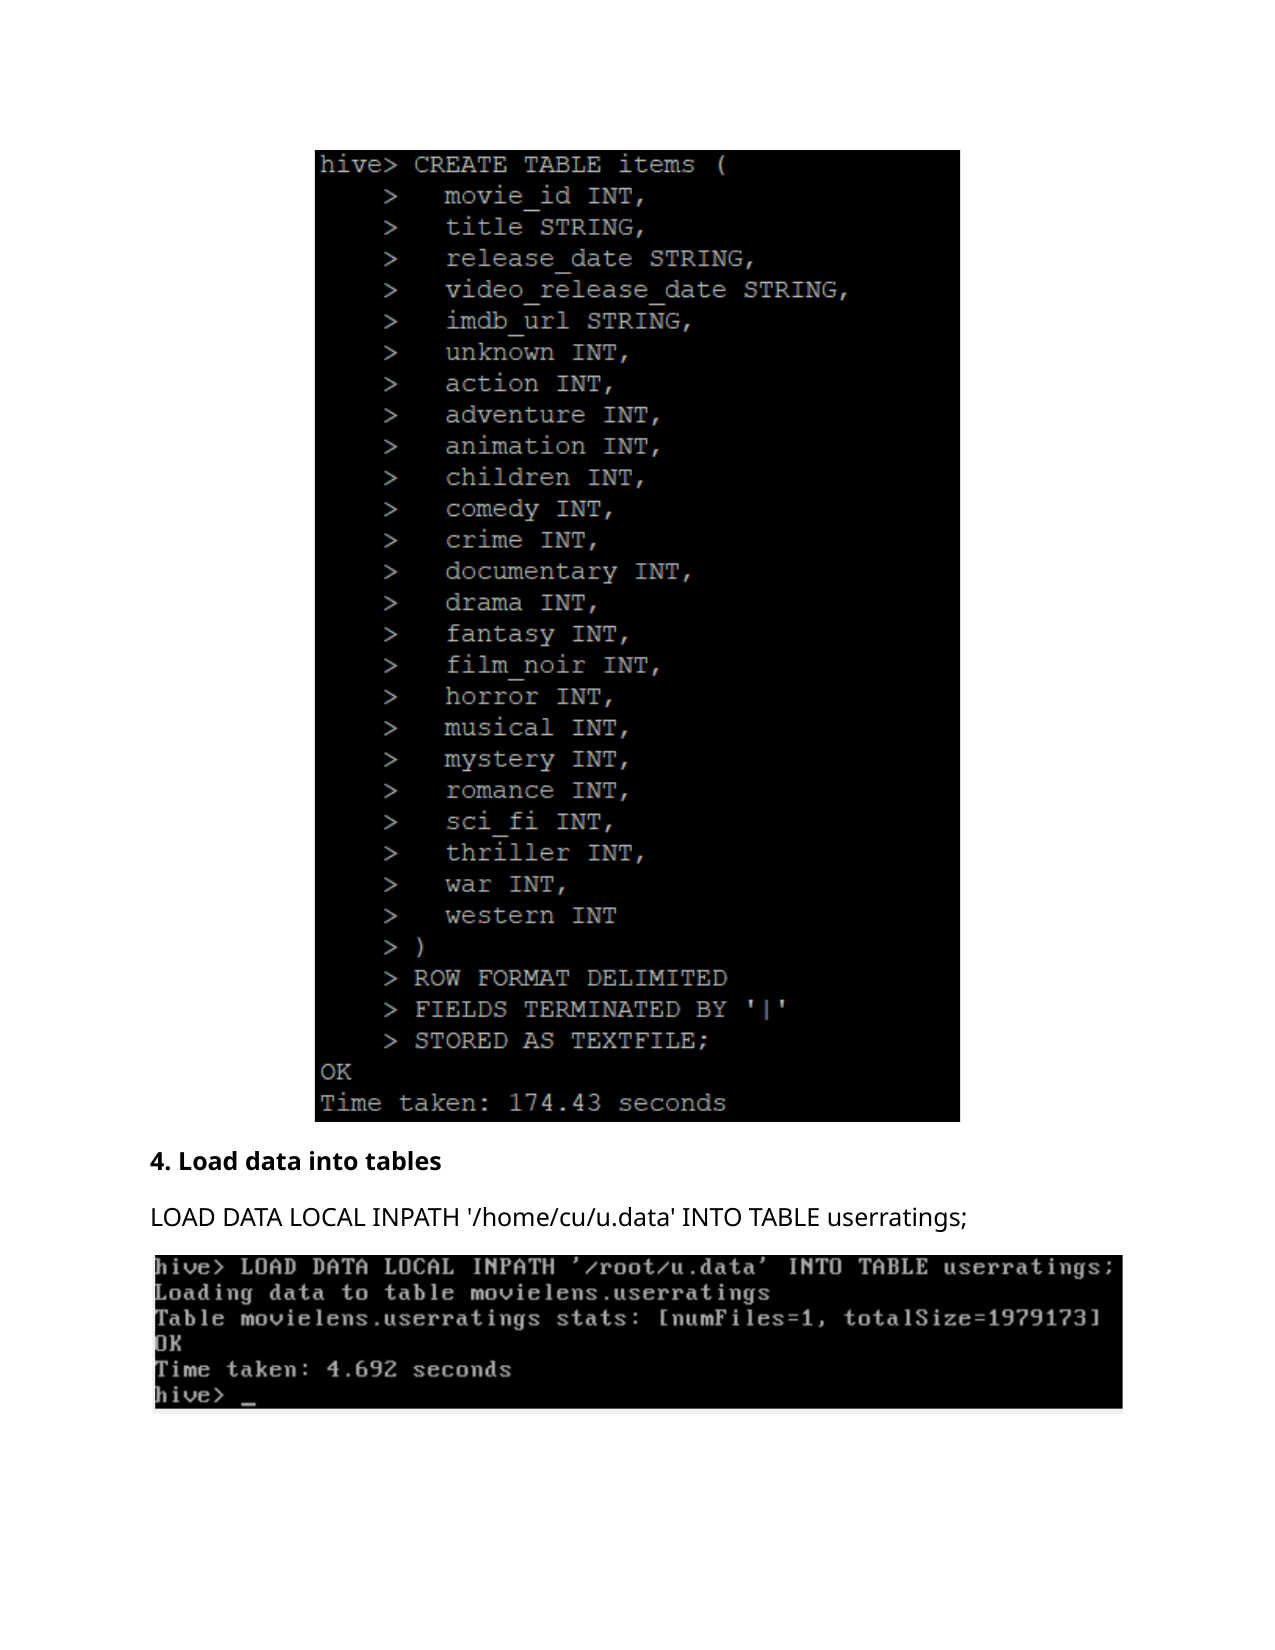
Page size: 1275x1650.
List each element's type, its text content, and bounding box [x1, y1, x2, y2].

text 4. Load data into tables [150, 1144, 1125, 1178]
text LOAD DATA LOCAL INPATH '/home/cu/u.data' INTO TABLE userratings; [150, 1199, 1125, 1234]
picture [152, 1255, 1123, 1414]
picture [314, 150, 961, 1122]
